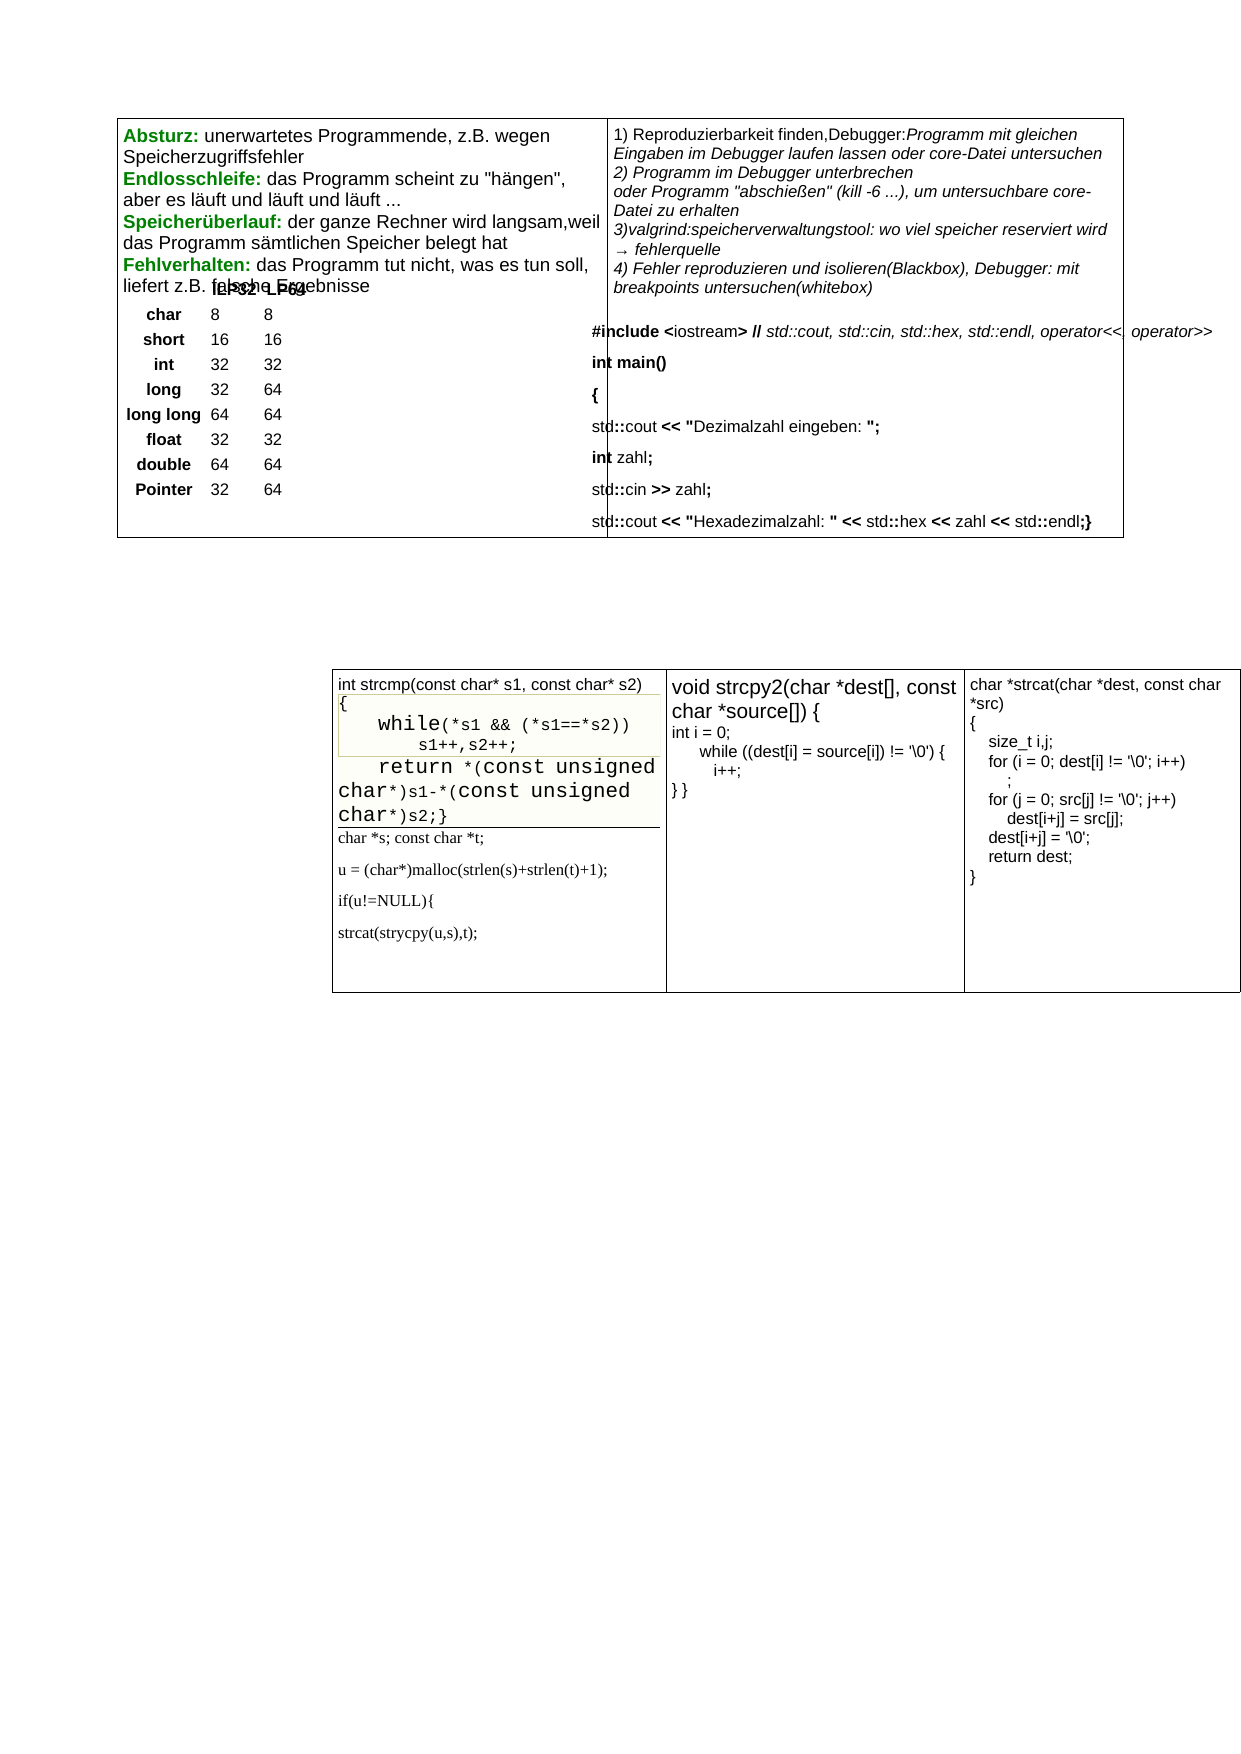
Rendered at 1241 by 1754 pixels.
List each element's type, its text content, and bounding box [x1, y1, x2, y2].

table_header Absturz: unerwartetes Programmende, z.B. wegen Speicherzugriffsfehler Endlosschleife: das Programm scheint zu "hängen", aber es läuft und läuft und läuft ... Speicherüberlauf: der ganze Rechner wird langsam,weil das Programm sämtlichen Speicher belegt hat Fehlverhalten: das Programm tut nicht, was es tun soll, liefert z.B. falsche Ergebnisse [118, 119, 607, 536]
table_header 1) Reproduzierbarkeit finden,Debugger:Programm mit gleichen Eingaben im Debugger laufen lassen oder core-Datei untersuchen 2) Programm im Debugger unterbrechen oder Programm "abschießen" (kill -6 ...), um untersuchbare core-Datei zu erhalten 3)valgrind:speicherverwaltungstool: wo viel speicher reserviert wird → fehlerquelle 4) Fehler reproduzieren und isolieren(Blackbox), Debugger: mit breakpoints untersuchen(whitebox) [608, 119, 1123, 536]
